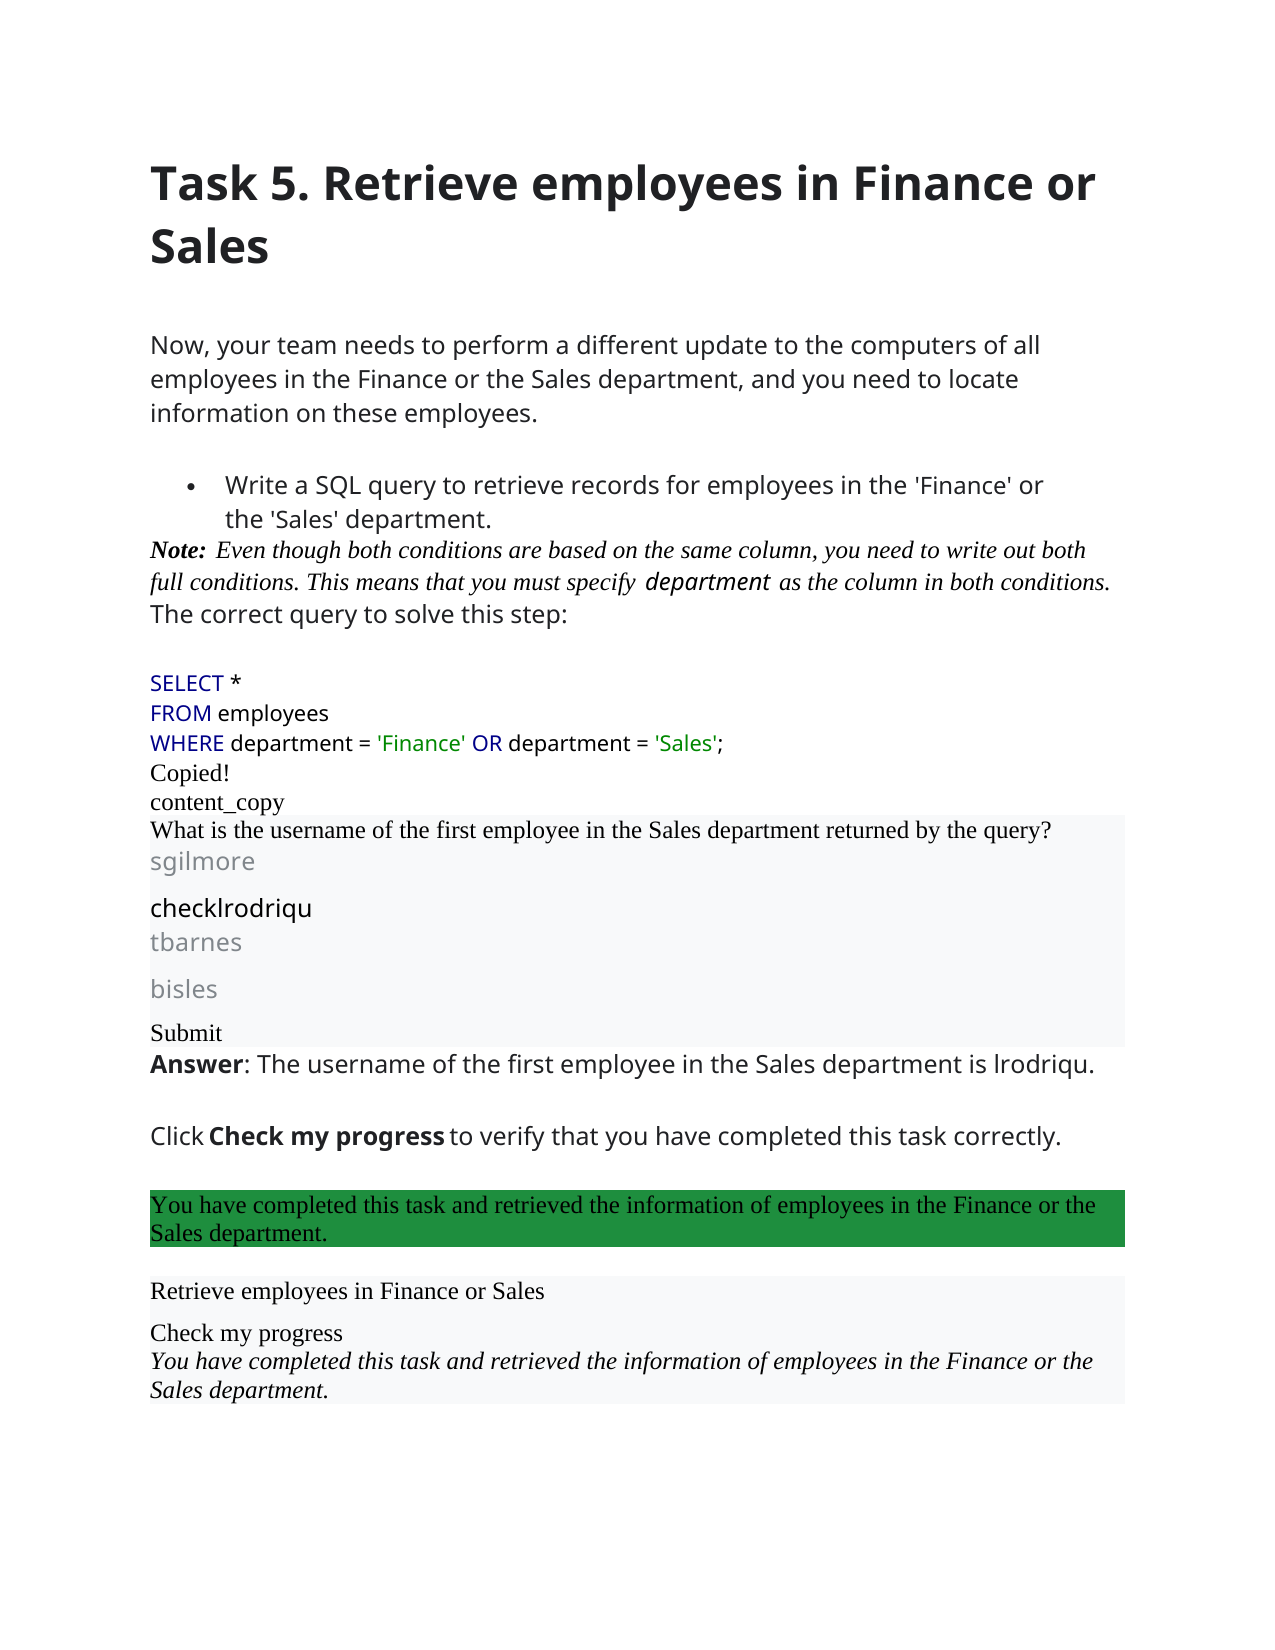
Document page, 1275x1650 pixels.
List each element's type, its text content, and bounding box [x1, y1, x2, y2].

text content_copy [150, 787, 1125, 815]
text bisles [150, 971, 1125, 1005]
text Check my progress [150, 1318, 1125, 1346]
list Write a SQL query to retrieve records for employees in the 'Finance' or the 'Sales' department. [187, 467, 1125, 536]
text SELECT * [150, 668, 1125, 698]
text What is the username of the first employee in the Sales department returned by the query? [150, 815, 1125, 844]
text Answer: The username of the first employee in the Sales department is lrodriqu. [150, 1047, 1125, 1081]
text tbarnes [150, 925, 1125, 959]
text Retrieve employees in Finance or Sales [150, 1276, 1125, 1305]
text Note: Even though both conditions are based on the same column, you need to write out both full conditions. This means that you must specify department as the column in both conditions. [150, 536, 1125, 597]
text Task 5. Retrieve employees in Finance or Sales [150, 150, 1125, 278]
text checklrodriqu [150, 891, 1125, 925]
text sgilmore [150, 844, 1125, 878]
text Copied! [150, 758, 1125, 787]
text You have completed this task and retrieved the information of employees in the Finance or the Sales department. [150, 1190, 1125, 1247]
text FROM employees [150, 698, 1125, 728]
text Now, your team needs to perform a different update to the computers of all employees in the Finance or the Sales department, and you need to locate information on these employees. [150, 328, 1125, 430]
text The correct query to solve this step: [150, 597, 1125, 631]
text Click Check my progress to verify that you have completed this task correctly. [150, 1118, 1125, 1152]
text Submit [150, 1018, 1125, 1047]
text WHERE department = 'Finance' OR department = 'Sales'; [150, 728, 1125, 758]
text You have completed this task and retrieved the information of employees in the Finance or the Sales department. [150, 1346, 1125, 1404]
